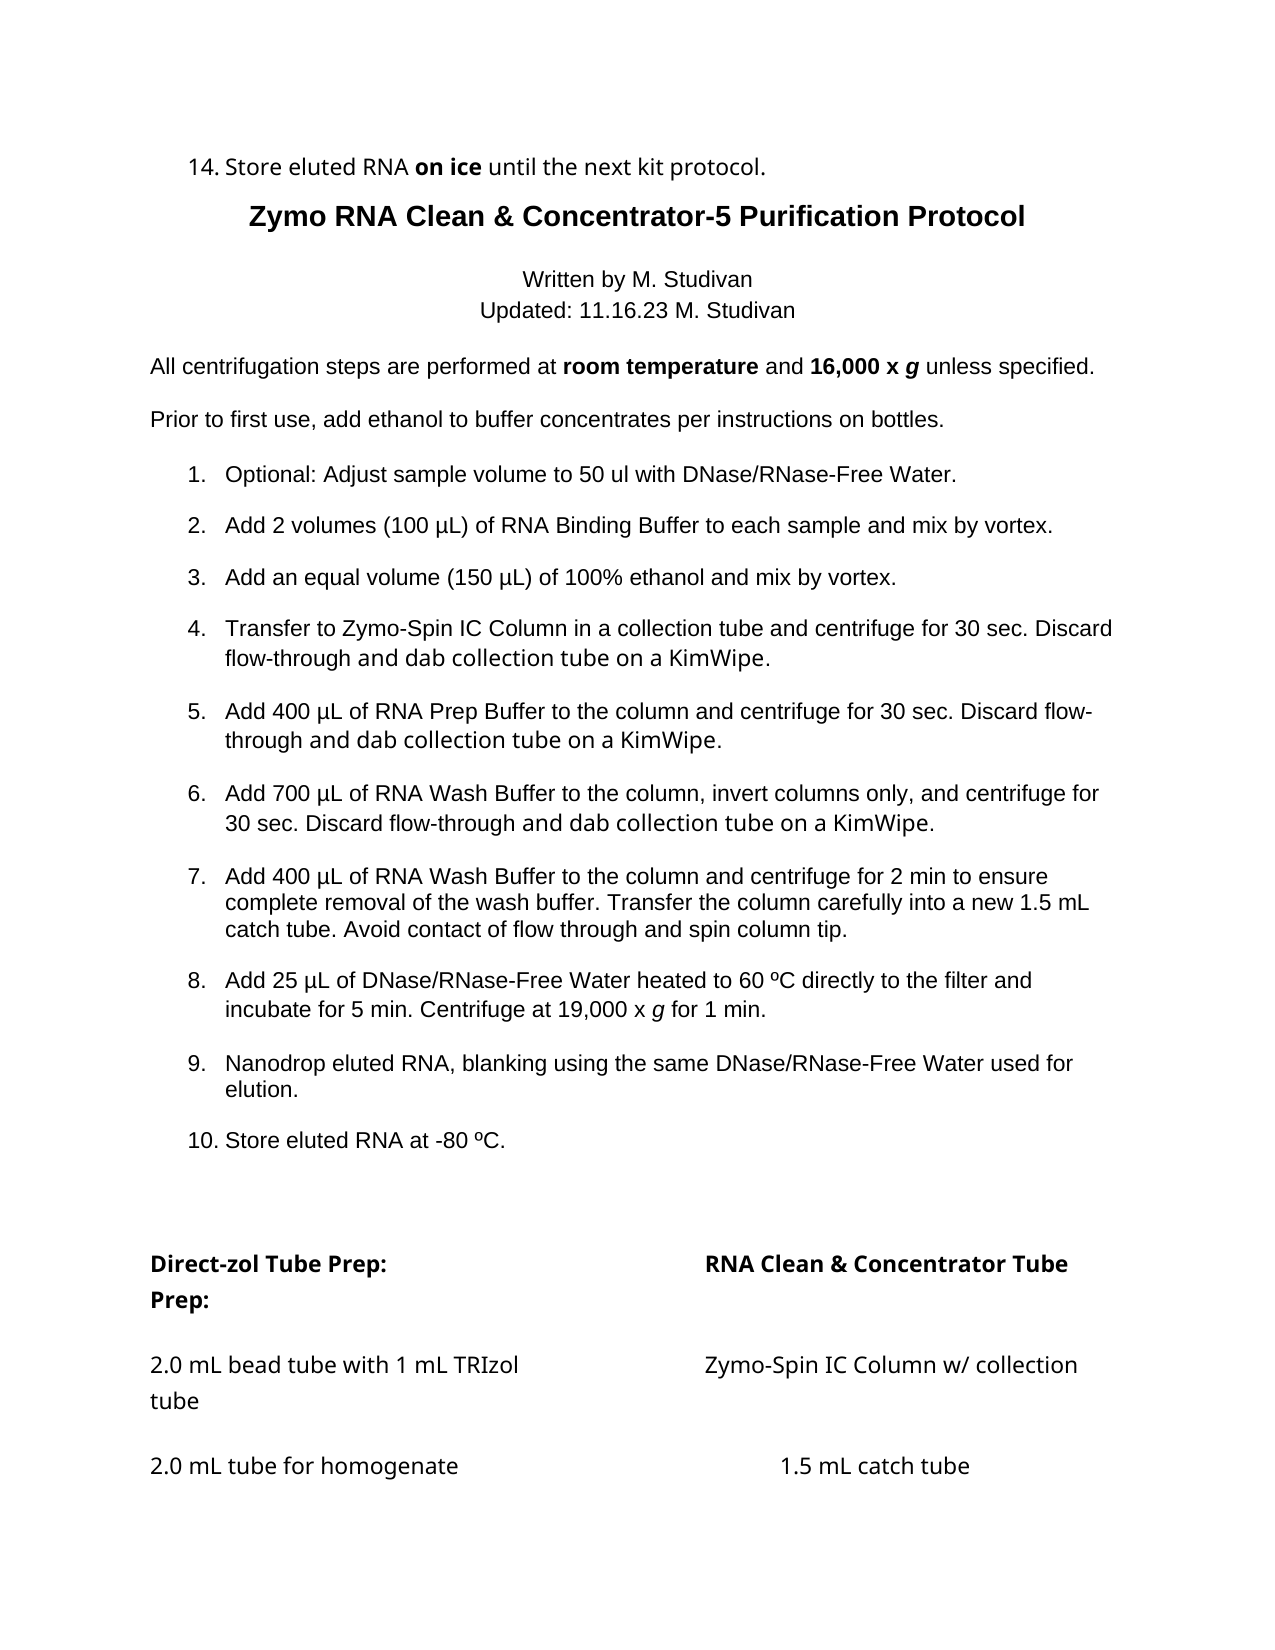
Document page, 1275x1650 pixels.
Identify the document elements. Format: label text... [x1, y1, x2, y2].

list Transfer to Zymo-Spin IC Column in a collection tube and centrifuge for 30 sec. Discard flow-through and dab collection tube on a KimWipe. [187, 615, 1125, 673]
text Written by M. Studivan [150, 266, 1125, 293]
list Add 700 µL of RNA Wash Buffer to the column, invert columns only, and centrifuge for 30 sec. Discard flow-through and dab collection tube on a KimWipe. [187, 780, 1125, 838]
text Prior to first use, add ethanol to buffer concentrates per instructions on bottles. [150, 406, 1125, 432]
text 2.0 mL tube for homogenate 1.5 mL catch tube [150, 1450, 1125, 1481]
list Add 2 volumes (100 µL) of RNA Binding Buffer to each sample and mix by vortex. [187, 512, 1125, 539]
list Store eluted RNA at -80 ºC. [187, 1127, 1125, 1154]
list Add an equal volume (150 µL) of 100% ethanol and mix by vortex. [187, 564, 1125, 590]
list Add 400 µL of RNA Prep Buffer to the column and centrifuge for 30 sec. Discard flow-through and dab collection tube on a KimWipe. [187, 698, 1125, 755]
list Store eluted RNA on ice until the next kit protocol. [187, 151, 1125, 182]
text Direct-zol Tube Prep: RNA Clean & Concentrator Tube Prep: [150, 1248, 1125, 1315]
text 2.0 mL bead tube with 1 mL TRIzol Zymo-Spin IC Column w/ collection tube [150, 1349, 1125, 1416]
list Nanodrop eluted RNA, blanking using the same DNase/RNase-Free Water used for elution. [187, 1050, 1125, 1102]
list Add 400 µL of RNA Wash Buffer to the column and centrifuge for 2 min to ensure complete removal of the wash buffer. Transfer the column carefully into a new 1.5 mL catch tube. Avoid contact of flow through and spin column tip. [187, 863, 1125, 942]
text Updated: 11.16.23 M. Studivan [150, 297, 1125, 323]
text All centrifugation steps are performed at room temperature and 16,000 x g unless specified. [150, 353, 1125, 379]
text Zymo RNA Clean & Concentrator-5 Purification Protocol [150, 199, 1125, 233]
list Optional: Adjust sample volume to 50 ul with DNase/RNase-Free Water. [187, 461, 1125, 487]
list Add 25 µL of DNase/RNase-Free Water heated to 60 ºC directly to the filter and incubate for 5 min. Centrifuge at 19,000 x g for 1 min. [187, 967, 1125, 1025]
